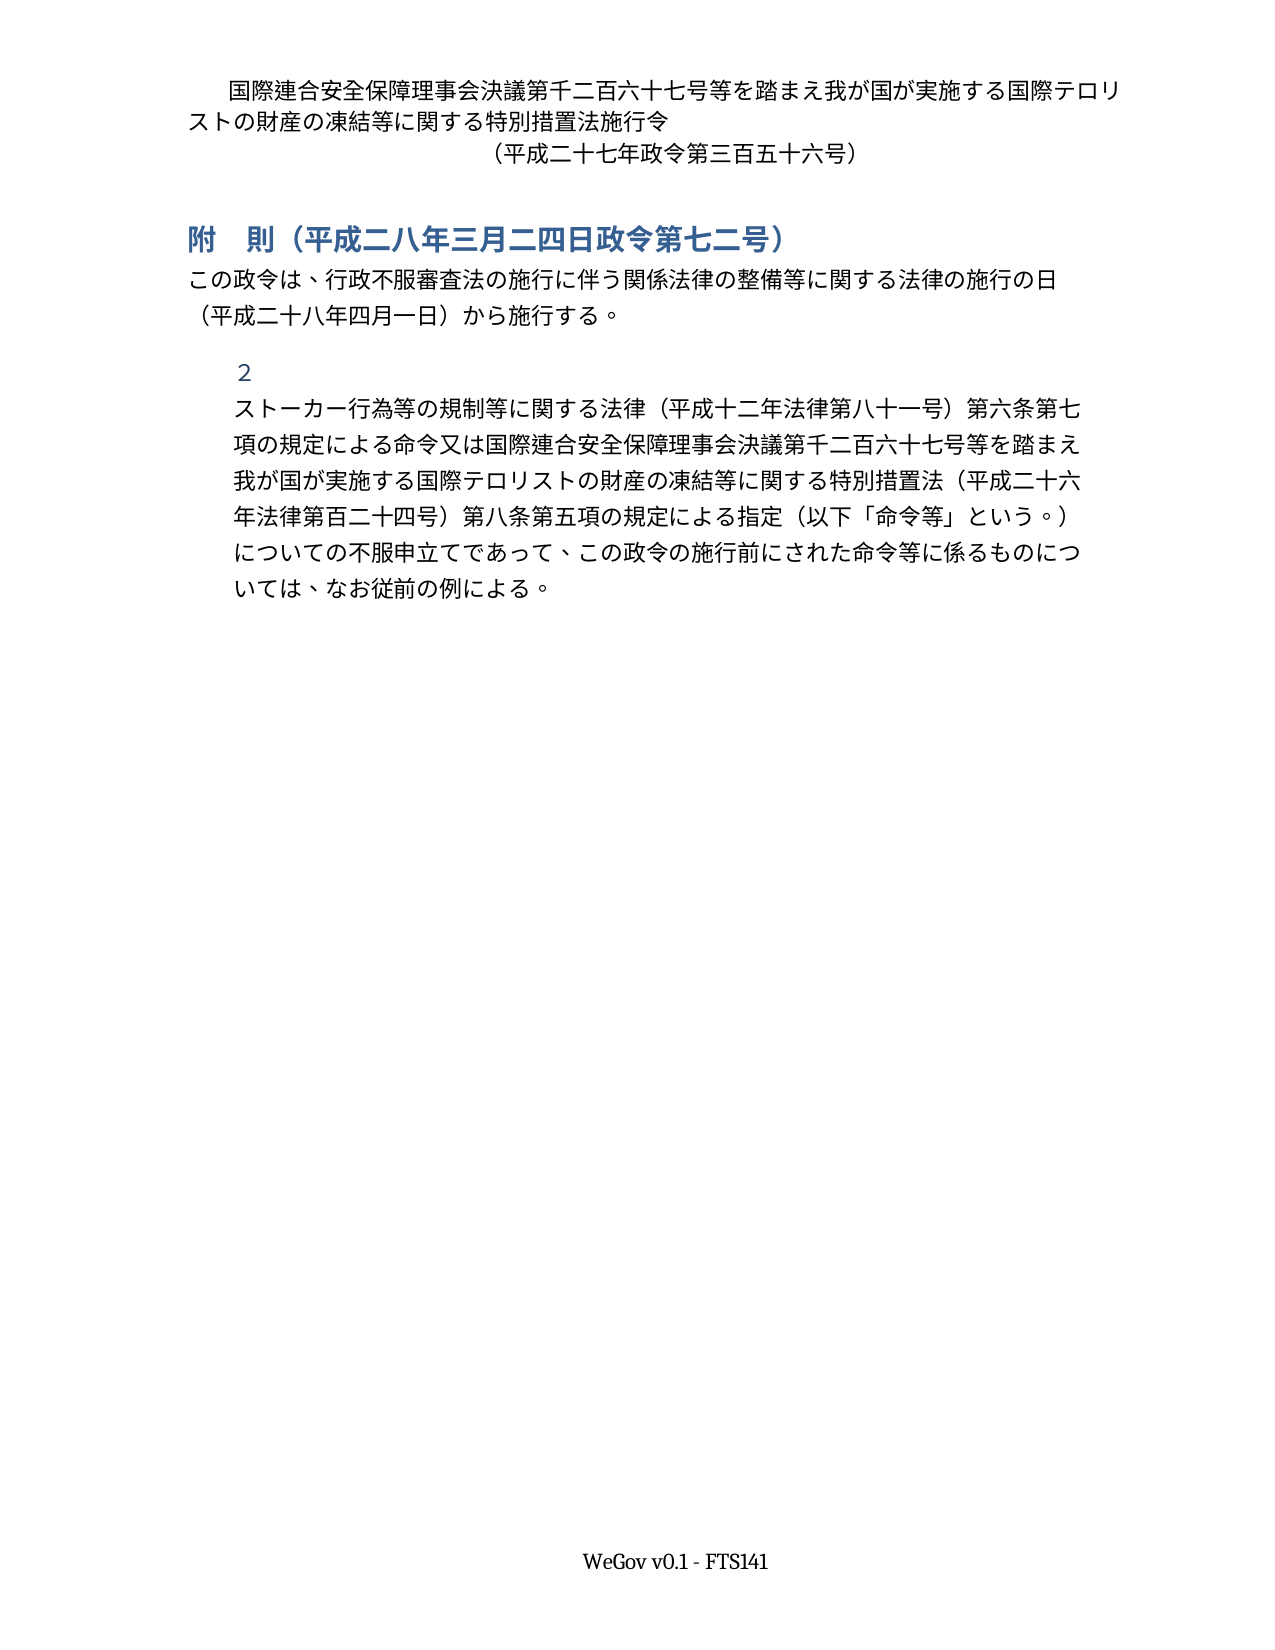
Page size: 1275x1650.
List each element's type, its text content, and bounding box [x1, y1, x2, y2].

subtitle 附 則（平成二八年三月二四日政令第七二号） [187, 219, 1087, 258]
subtitle ２ [233, 357, 1087, 388]
text ストーカー行為等の規制等に関する法律（平成十二年法律第八十一号）第六条第七項の規定による命令又は国際連合安全保障理事会決議第千二百六十七号等を踏まえ我が国が実施する国際テロリストの財産の凍結等に関する特別措置法（平成二十六年法律第百二十四号）第八条第五項の規定による指定（以下「命令等」という。）についての不服申立てであって、この政令の施行前にされた命令等に係るものについては、なお従前の例による。 [233, 393, 1087, 604]
text この政令は、行政不服審査法の施行に伴う関係法律の整備等に関する法律の施行の日（平成二十八年四月一日）から施行する。 [187, 264, 1087, 332]
